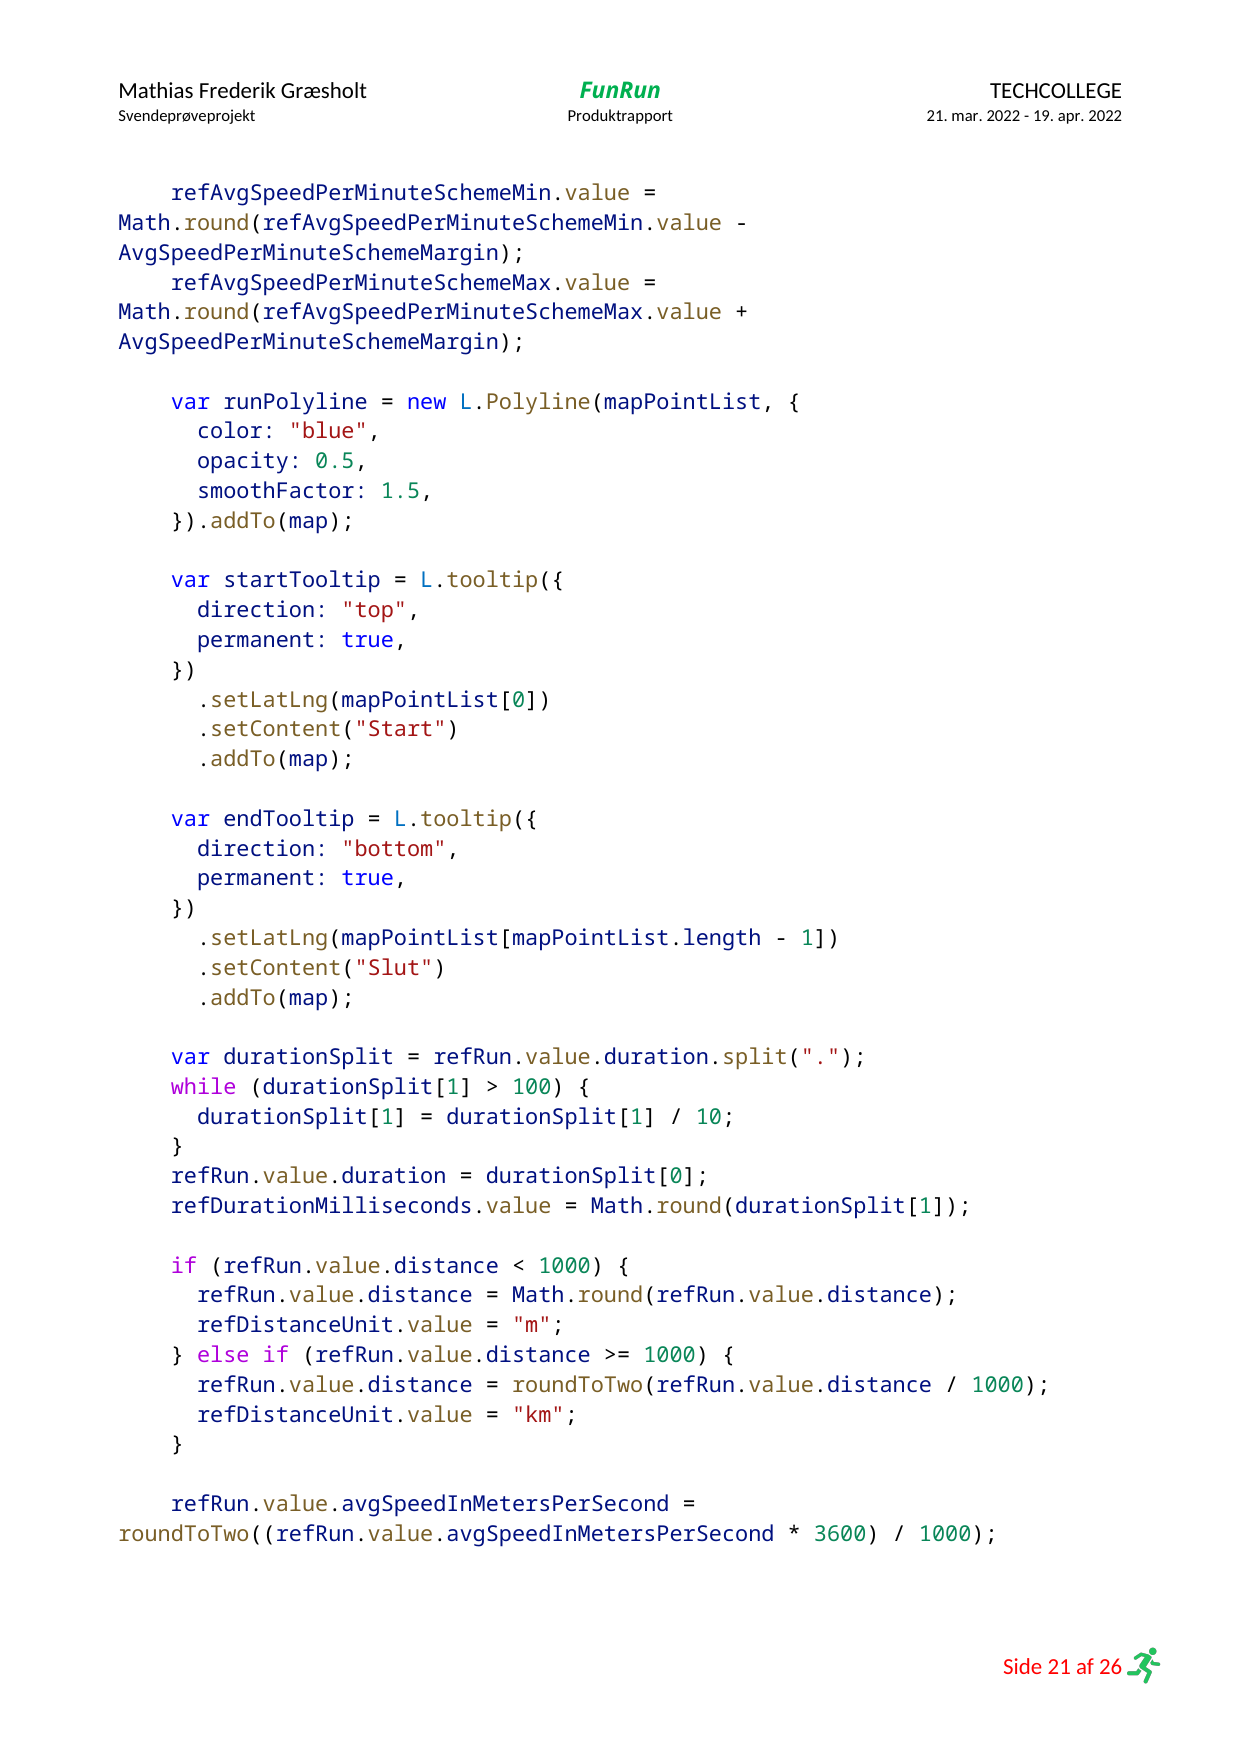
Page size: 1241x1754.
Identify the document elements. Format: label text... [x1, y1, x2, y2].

text refDistanceUnit.value = "km"; [118, 1399, 1122, 1428]
picture [1123, 1645, 1164, 1686]
text while (durationSplit[1] > 100) { [118, 1071, 1122, 1101]
text refRun.value.avgSpeedInMetersPerSecond = roundToTwo((refRun.value.avgSpeedInMetersPerSecond * 3600) / 1000); [118, 1488, 1122, 1548]
text .setLatLng(mapPointList[0]) [118, 684, 1122, 713]
text var startTooltip = L.tooltip({ [118, 564, 1122, 594]
text refAvgSpeedPerMinuteSchemeMax.value = Math.round(refAvgSpeedPerMinuteSchemeMax.value + AvgSpeedPerMinuteSchemeMargin); [118, 267, 1122, 356]
text .setLatLng(mapPointList[mapPointList.length - 1]) [118, 922, 1122, 952]
text refRun.value.distance = roundToTwo(refRun.value.distance / 1000); [118, 1369, 1122, 1399]
text durationSplit[1] = durationSplit[1] / 10; [118, 1101, 1122, 1131]
text } [118, 1131, 1122, 1160]
text refDistanceUnit.value = "m"; [118, 1309, 1122, 1339]
text var durationSplit = refRun.value.duration.split("."); [118, 1041, 1122, 1071]
text permanent: true, [118, 624, 1122, 654]
text permanent: true, [118, 862, 1122, 892]
text direction: "top", [118, 594, 1122, 624]
text } [118, 1428, 1122, 1458]
text .setContent("Slut") [118, 952, 1122, 982]
text refRun.value.duration = durationSplit[0]; [118, 1160, 1122, 1190]
text direction: "bottom", [118, 833, 1122, 862]
text refRun.value.distance = Math.round(refRun.value.distance); [118, 1279, 1122, 1309]
text var endTooltip = L.tooltip({ [118, 803, 1122, 833]
text } else if (refRun.value.distance >= 1000) { [118, 1339, 1122, 1369]
text if (refRun.value.distance < 1000) { [118, 1250, 1122, 1279]
text var runPolyline = new L.Polyline(mapPointList, { [118, 386, 1122, 416]
text refAvgSpeedPerMinuteSchemeMin.value = Math.round(refAvgSpeedPerMinuteSchemeMin.value - AvgSpeedPerMinuteSchemeMargin); [118, 177, 1122, 267]
text }) [118, 654, 1122, 684]
text color: "blue", [118, 416, 1122, 445]
text }).addTo(map); [118, 505, 1122, 535]
text refDurationMilliseconds.value = Math.round(durationSplit[1]); [118, 1190, 1122, 1220]
text .addTo(map); [118, 982, 1122, 1011]
text opacity: 0.5, [118, 445, 1122, 475]
text }) [118, 892, 1122, 922]
text smoothFactor: 1.5, [118, 475, 1122, 505]
text .addTo(map); [118, 743, 1122, 773]
text .setContent("Start") [118, 713, 1122, 743]
